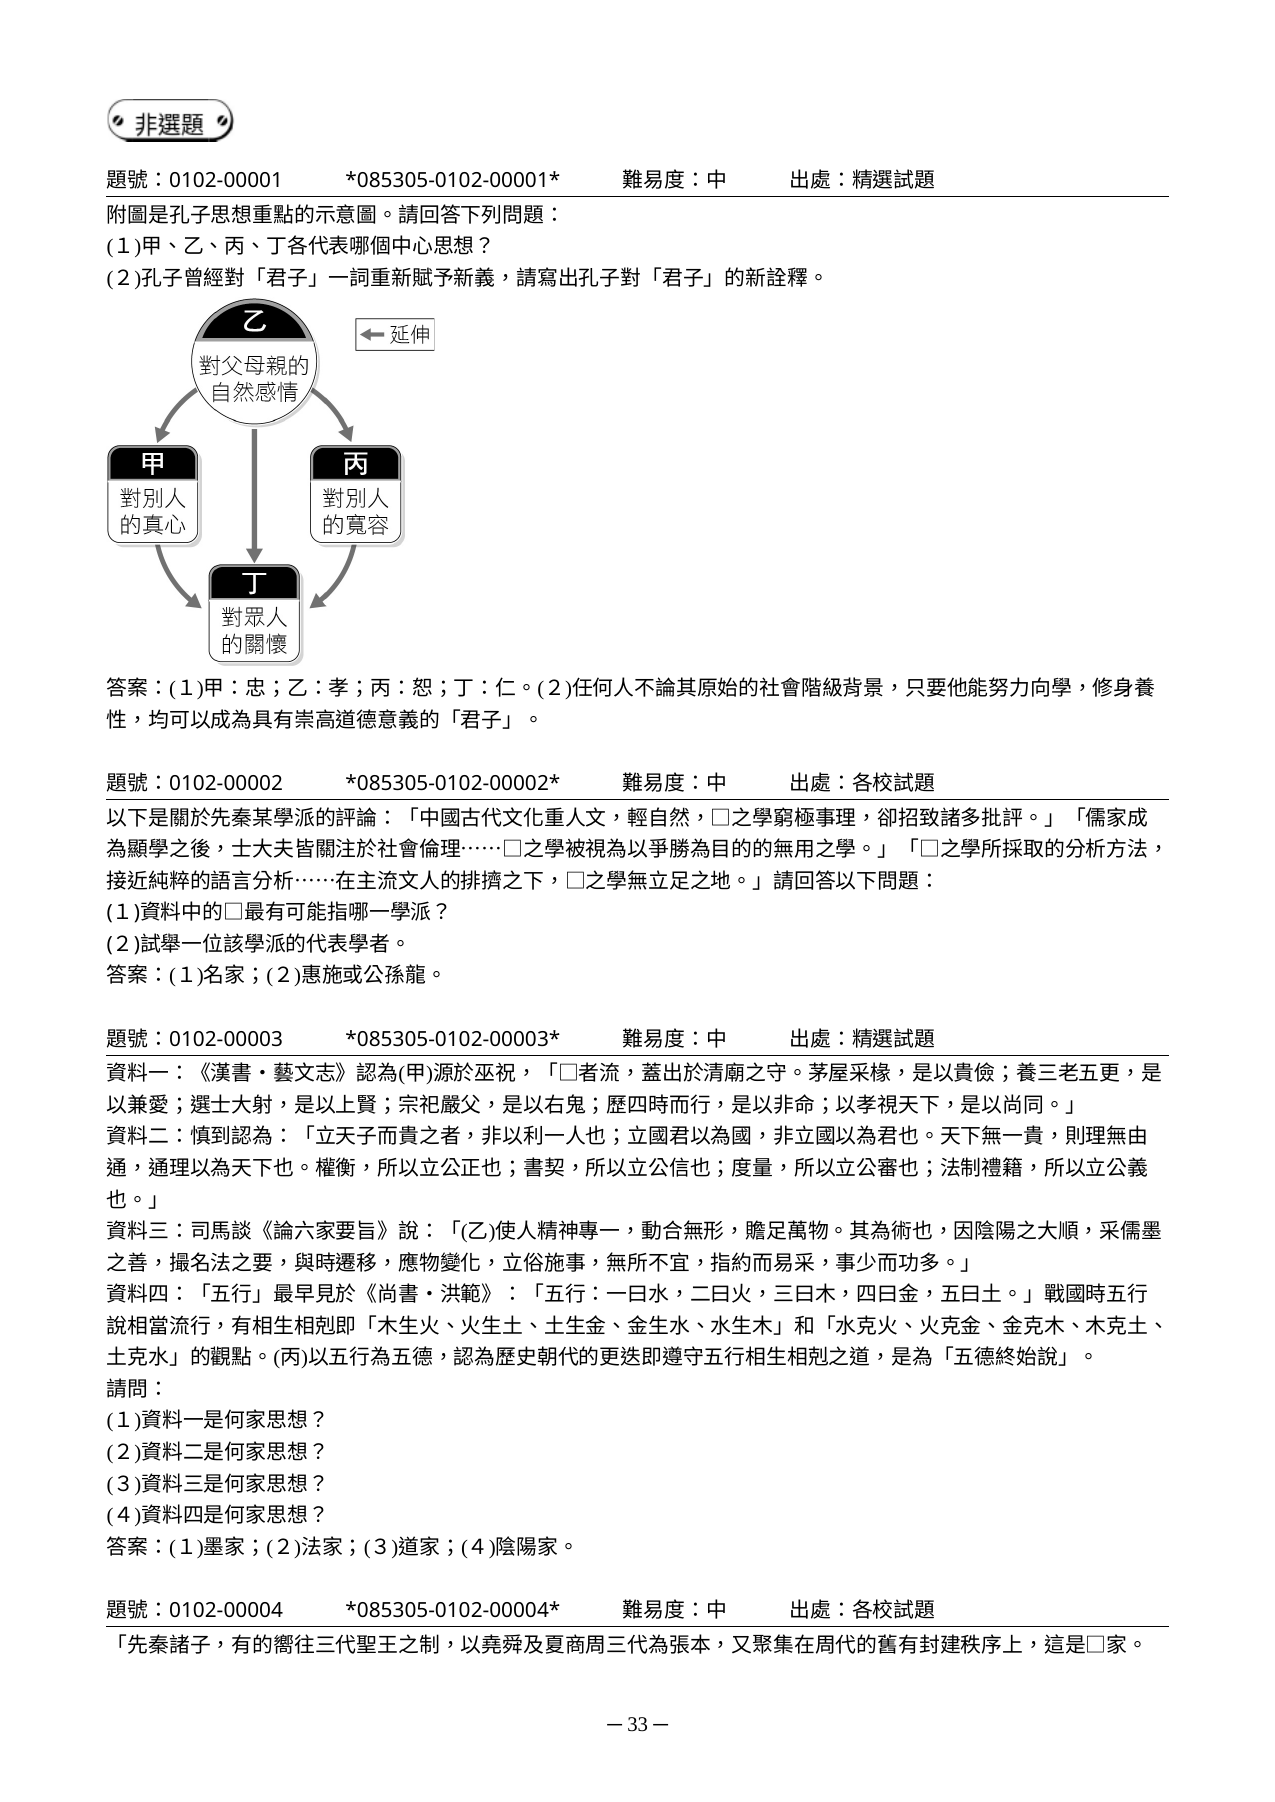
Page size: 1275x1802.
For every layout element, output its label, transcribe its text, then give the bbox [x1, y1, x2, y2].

text 以下是關於先秦某學派的評論：「中國古代文化重人文，輕自然，□之學窮極事理，卻招致諸多批評。」「儒家成為顯學之後，士大夫皆關注於社會倫理……□之學被視為以爭勝為目的的無用之學。」「□之學所採取的分析方法，接近純粹的語言分析……在主流文人的排擠之下，□之學無立足之地。」請回答以下問題： (１)資料中的□最有可能指哪一學派？ (２)試舉一位該學派的代表學者。 [106, 800, 1169, 958]
text 題號：0102-00001 *085305-0102-00001* 難易度：中 出處：精選試題 [106, 163, 1169, 196]
text 答案：(１)名家；(２)惠施或公孫龍。 [106, 958, 1169, 990]
text 題號：0102-00002 *085305-0102-00002* 難易度：中 出處：各校試題 [106, 766, 1169, 799]
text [106, 1627, 1169, 1659]
text 答案：(１)甲：忠；乙：孝；丙：恕；丁：仁。(２)任何人不論其原始的社會階級背景，只要他能努力向學，修身養性，均可以成為具有崇高道德意義的「君子」。 [106, 671, 1169, 734]
text 資料一：《漢書‧藝文志》認為(甲)源於巫祝，「□者流，蓋出於清廟之守。茅屋采椽，是以貴儉；養三老五更，是以兼愛；選士大射，是以上賢；宗祀嚴父，是以右鬼；歷四時而行，是以非命；以孝視天下，是以尚同。」 資料二：慎到認為：「立天子而貴之者，非以利一人也；立國君以為國，非立國以為君也。天下無一貴，則理無由通，通理以為天下也。權衡，所以立公正也；書契，所以立公信也；度量，所以立公審也；法制禮籍，所以立公義也。」 資料三：司馬談《論六家要旨》說：「(乙)使人精神專一，動合無形，贍足萬物。其為術也，因陰陽之大順，采儒墨之善，撮名法之要，與時遷移，應物變化，立俗施事，無所不宜，指約而易采，事少而功多。」 資料四：「五行」最早見於《尚書‧洪範》：「五行：一曰水，二曰火，三曰木，四曰金，五曰土。」戰國時五行說相當流行，有相生相剋即「木生火、火生土、土生金、金生水、水生木」和「水克火、火克金、金克木、木克土、土克水」的觀點。(丙)以五行為五德，認為歷史朝代的更迭即遵守五行相生相剋之道，是為「五德終始說」。 請問： (１)資料一是何家思想？ (２)資料二是何家思想？ (３)資料三是何家思想？ (４)資料四是何家思想？ [106, 1056, 1169, 1529]
text 答案：(１)墨家；(２)法家；(３)道家；(４)陰陽家。 [106, 1529, 1169, 1561]
text 題號：0102-00003 *085305-0102-00003* 難易度：中 出處：精選試題 [106, 1021, 1169, 1055]
text 題號：0102-00004 *085305-0102-00004* 難易度：中 出處：各校試題 [106, 1592, 1169, 1626]
text 附圖是孔子思想重點的示意圖。請回答下列問題： (１)甲、乙、丙、丁各代表哪個中心思想？ (２)孔子曾經對「君子」一詞重新賦予新義，請寫出孔子對「君子」的新詮釋。 [106, 197, 1169, 671]
picture [106, 297, 435, 666]
